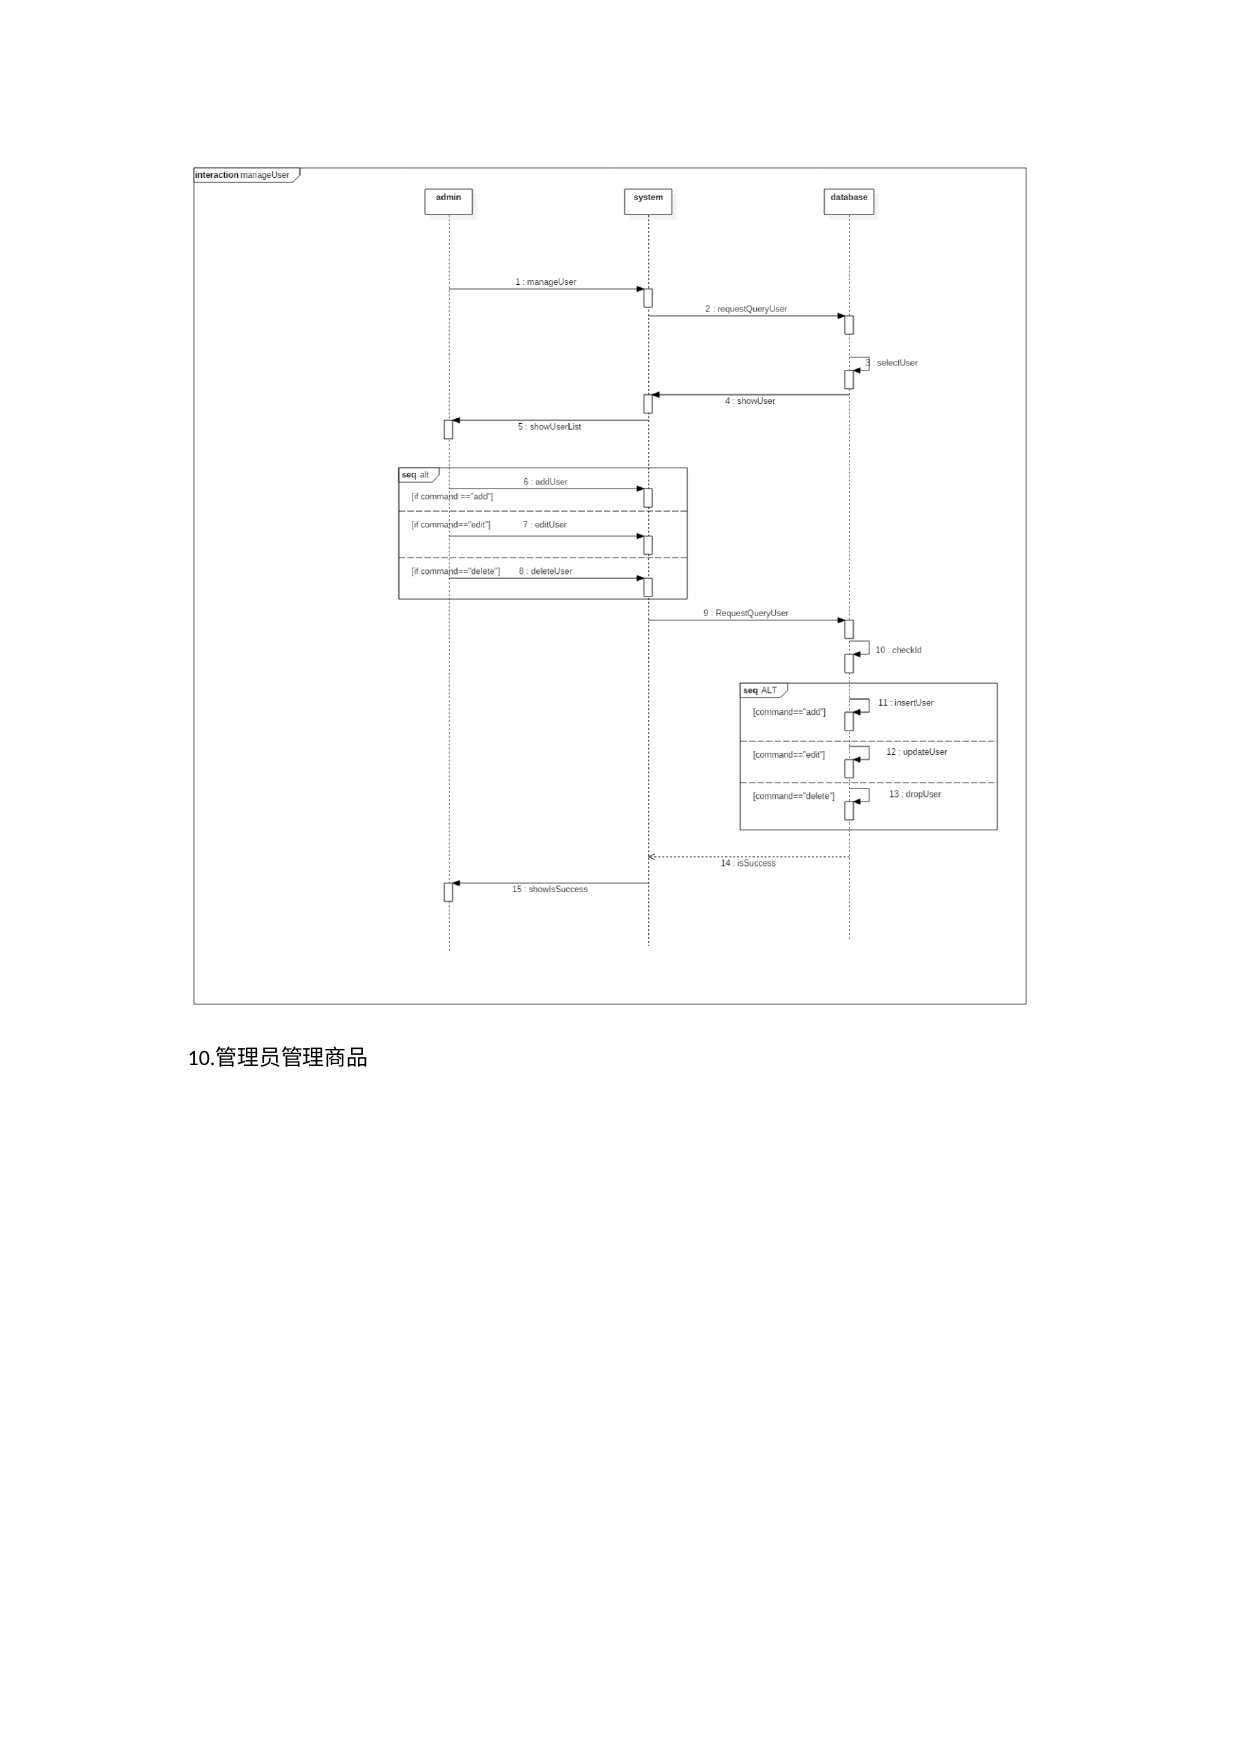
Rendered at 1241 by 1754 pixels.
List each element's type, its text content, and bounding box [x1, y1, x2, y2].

picture [187, 162, 1052, 1030]
list 管理员管理商品 [187, 1039, 1053, 1072]
